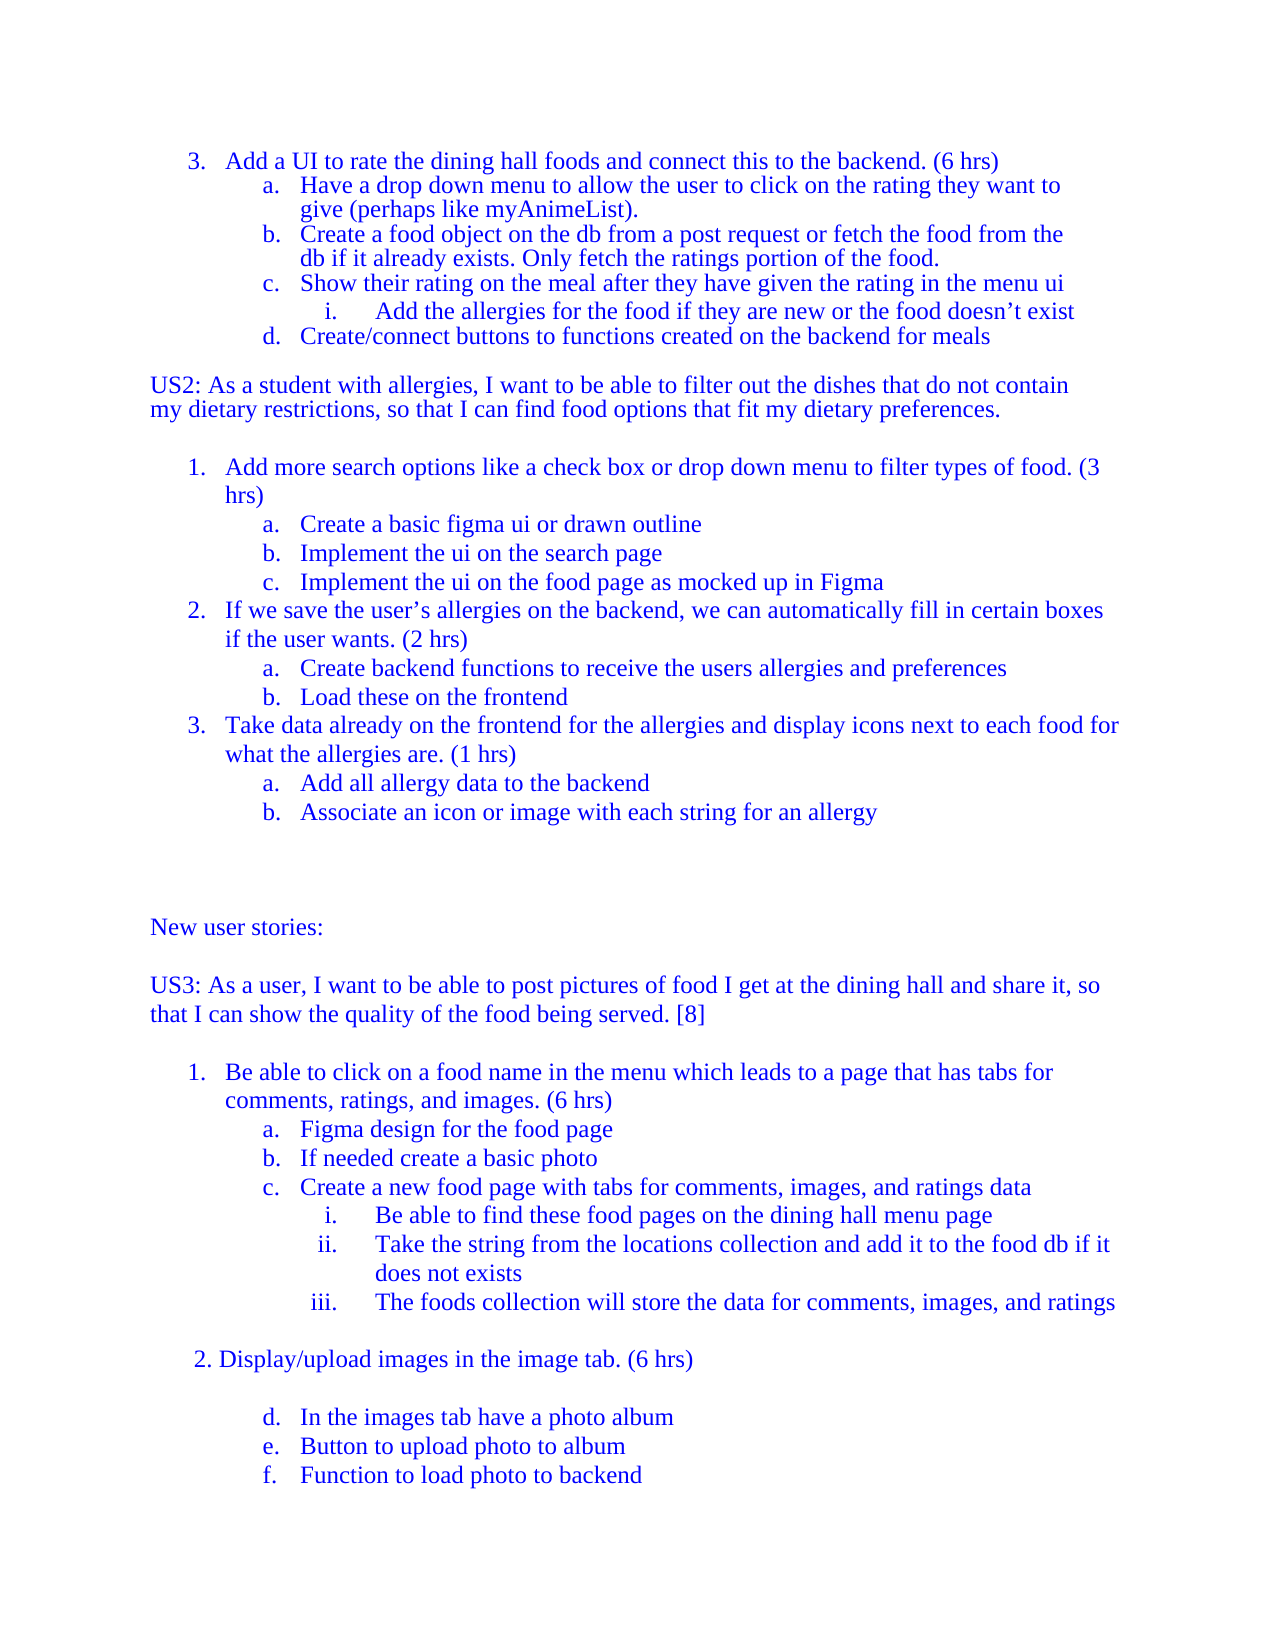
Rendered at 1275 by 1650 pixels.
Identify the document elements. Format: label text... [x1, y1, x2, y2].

list Add all allergy data to the backend [262, 768, 1125, 797]
list Create a basic figma ui or drawn outline [262, 509, 1125, 538]
text US2: As a student with allergies, I want to be able to filter out the dishes that do not contain my dietary restrictions, so that I can find food options that fit my dietary preferences. [150, 374, 1087, 422]
list Be able to find these food pages on the dining hall menu page [337, 1200, 1125, 1229]
list Implement the ui on the food page as mocked up in Figma [262, 567, 1125, 595]
text New user stories: [150, 912, 1125, 941]
list Implement the ui on the search page [262, 538, 1125, 567]
list In the images tab have a photo album [262, 1402, 1125, 1431]
list Figma design for the food page [262, 1114, 1125, 1143]
list If needed create a basic photo [262, 1143, 1125, 1172]
list Associate an icon or image with each string for an allergy [262, 797, 1125, 825]
text 2. Display/upload images in the image tab. (6 hrs) [150, 1344, 1125, 1373]
list Create a new food page with tabs for comments, images, and ratings data [262, 1172, 1125, 1200]
list Function to load photo to backend [262, 1460, 1125, 1488]
list Create/connect buttons to functions created on the backend for meals [262, 325, 1087, 349]
list Take the string from the locations collection and add it to the food db if it does not exists [337, 1229, 1125, 1287]
list Create a food object on the db from a post request or fetch the food from the db if it already exists. Only fetch the ratings portion of the food. [262, 223, 1087, 272]
list Show their rating on the meal after they have given the rating in the menu ui [262, 272, 1087, 296]
list If we save the user’s allergies on the backend, we can automatically fill in certain boxes if the user wants. (2 hrs) [187, 595, 1125, 653]
list Be able to click on a food name in the menu which leads to a page that has tabs for comments, ratings, and images. (6 hrs) [187, 1057, 1125, 1114]
list Add a UI to rate the dining hall foods and connect this to the backend. (6 hrs) [187, 150, 1087, 174]
list Have a drop down menu to allow the user to click on the rating they want to give (perhaps like myAnimeList). [262, 174, 1087, 223]
text US3: As a user, I want to be able to post pictures of food I get at the dining hall and share it, so that I can show the quality of the food being served. [8] [150, 970, 1125, 1027]
list Add more search options like a check box or drop down menu to filter types of food. (3 hrs) [187, 452, 1125, 509]
list Add the allergies for the food if they are new or the food doesn’t exist [337, 296, 1125, 325]
list Button to upload photo to album [262, 1431, 1125, 1460]
list The foods collection will store the data for comments, images, and ratings [337, 1287, 1125, 1315]
list Take data already on the frontend for the allergies and display icons next to each food for what the allergies are. (1 hrs) [187, 710, 1125, 768]
list Create backend functions to receive the users allergies and preferences [262, 653, 1125, 682]
list Load these on the frontend [262, 682, 1125, 710]
